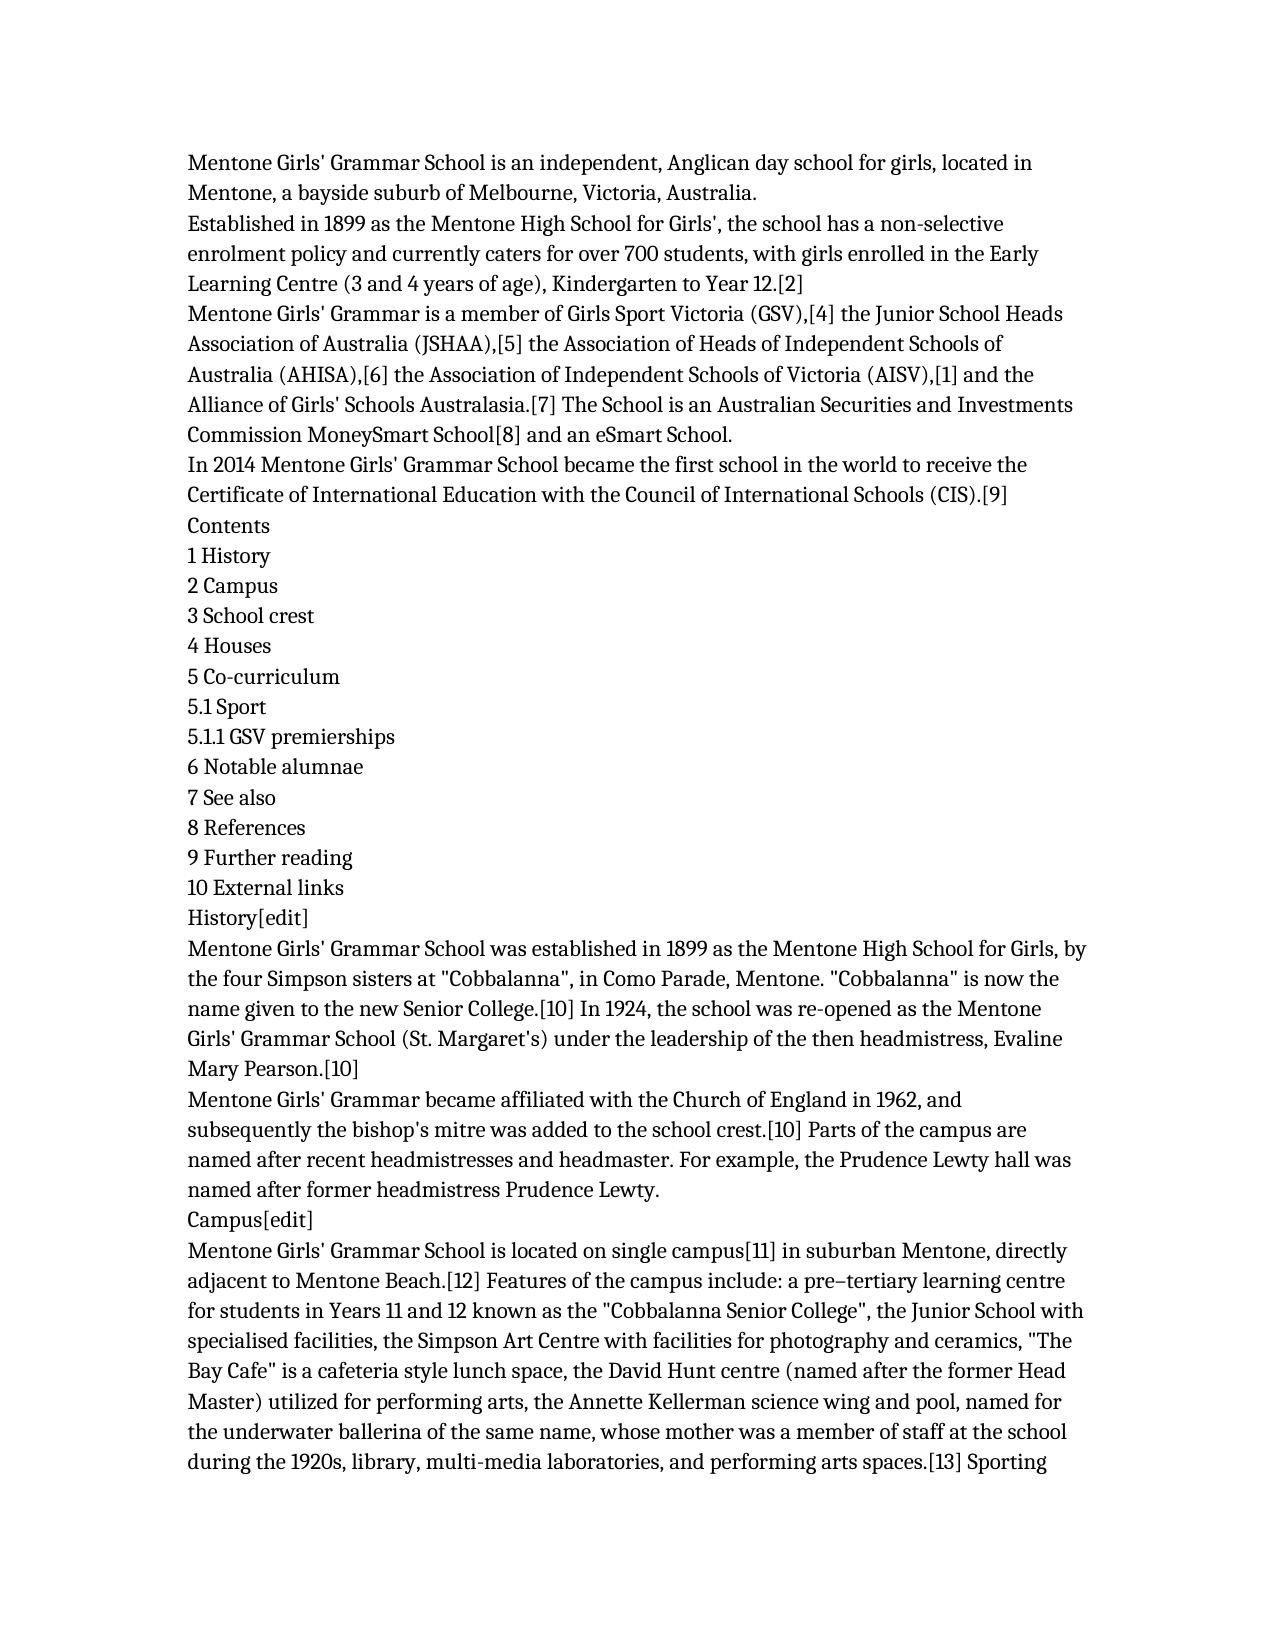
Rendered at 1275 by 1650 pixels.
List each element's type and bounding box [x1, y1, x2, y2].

text [187, 150, 1087, 1475]
